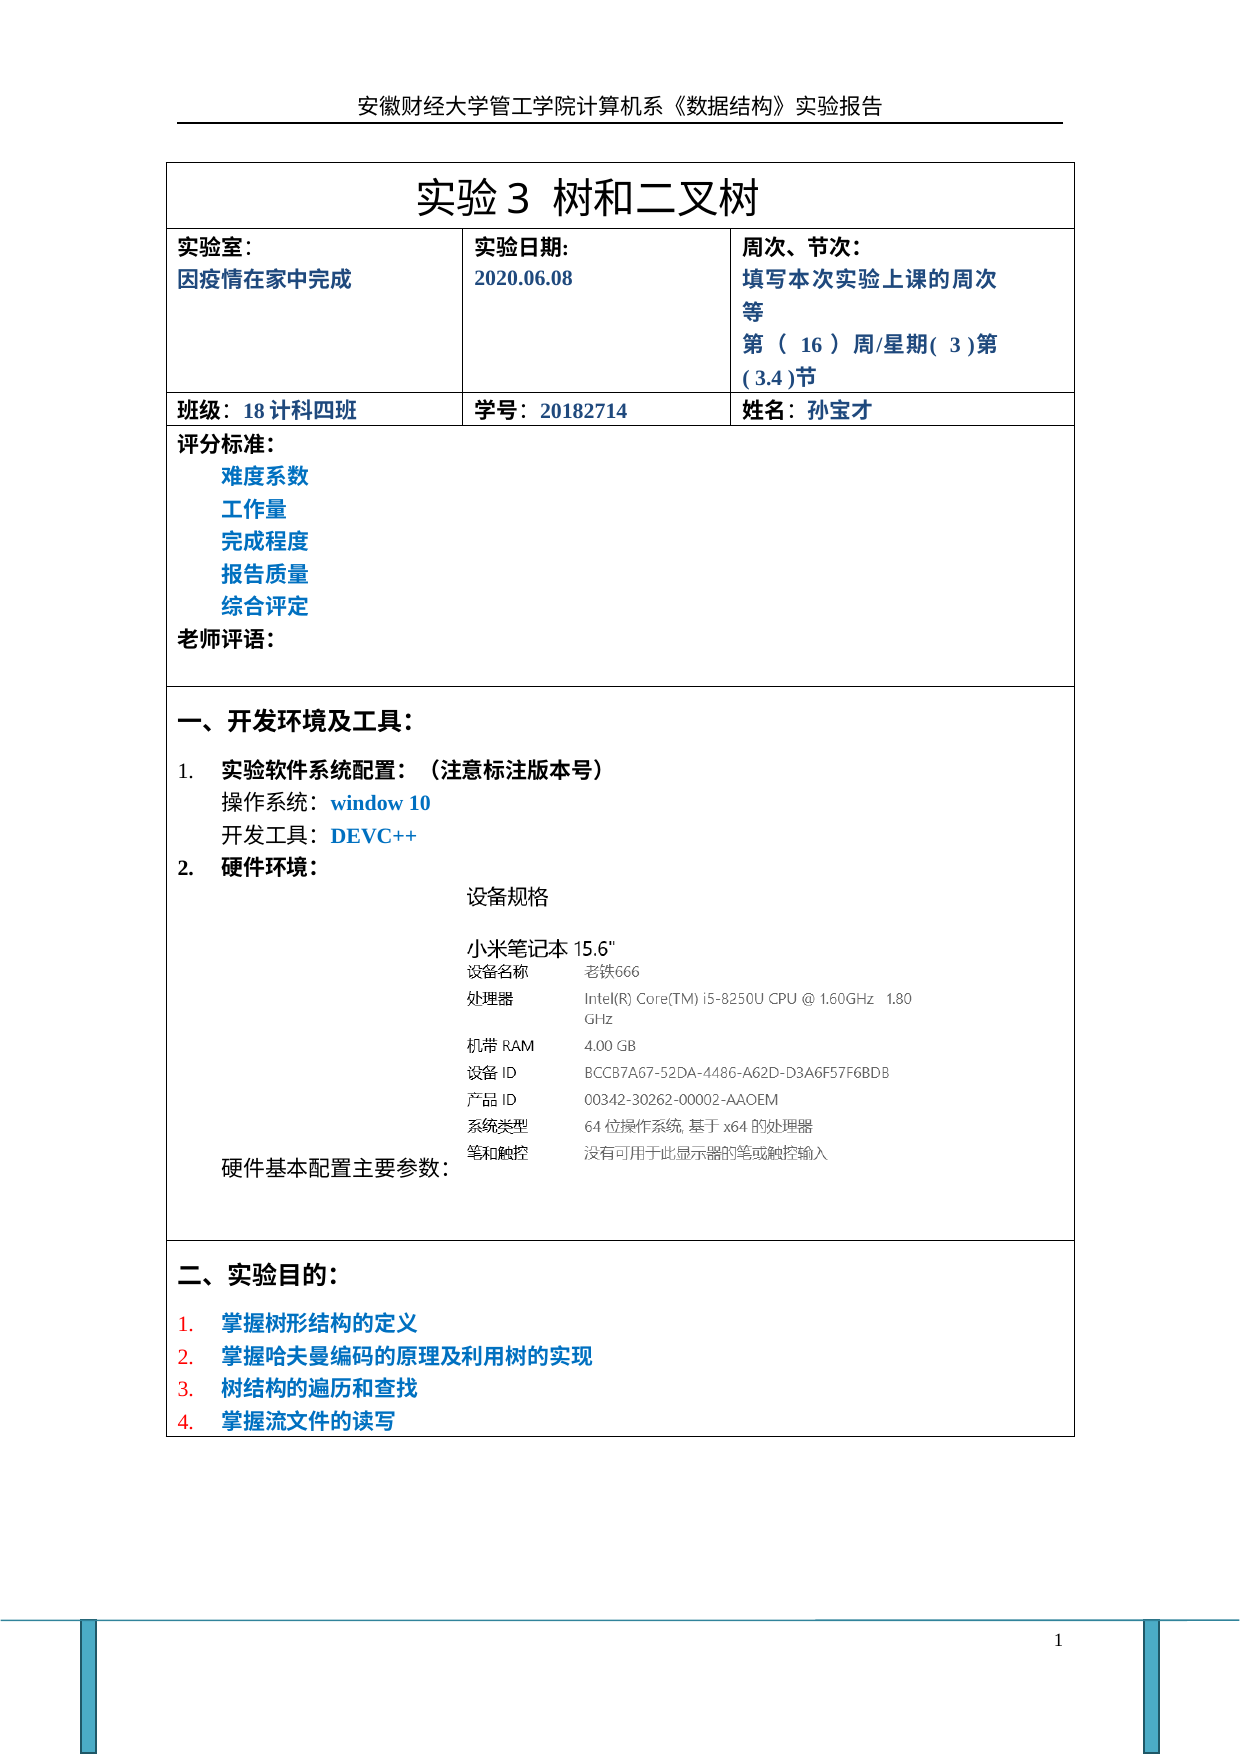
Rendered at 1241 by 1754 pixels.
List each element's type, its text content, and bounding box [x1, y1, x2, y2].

table_header 实验3 树和二叉树 [167, 163, 1074, 228]
table_cell 姓名：孙宝才 [731, 393, 1074, 425]
table_cell 实验日期: 2020.06.08 [463, 229, 730, 392]
table_cell 学号：20182714 [463, 393, 730, 425]
picture [461, 882, 931, 1177]
table_cell 评分标准： 难度系数 工作量 完成程度 报告质量 综合评定 老师评语： [167, 426, 1074, 686]
table_cell 一、开发环境及工具： 实验软件系统配置：（注意标注版本号） 操作系统：window 10 开发工具：DEVC++ 硬件环境： 硬件基本配置主要参数： [167, 687, 1074, 1240]
table_cell 周次、节次： 填写本次实验上课的周次等 第（ 16 ）周/星期( 3 )第( 3.4 )节 [731, 229, 1074, 392]
table_cell 实验目的： 掌握树形结构的定义 掌握哈夫曼编码的原理及利用树的实现 树结构的遍历和查找 掌握流文件的读写 [167, 1241, 1074, 1436]
table_cell 班级：18计科四班 [167, 393, 462, 425]
table_cell 实验室： 因疫情在家中完成 [167, 229, 462, 392]
